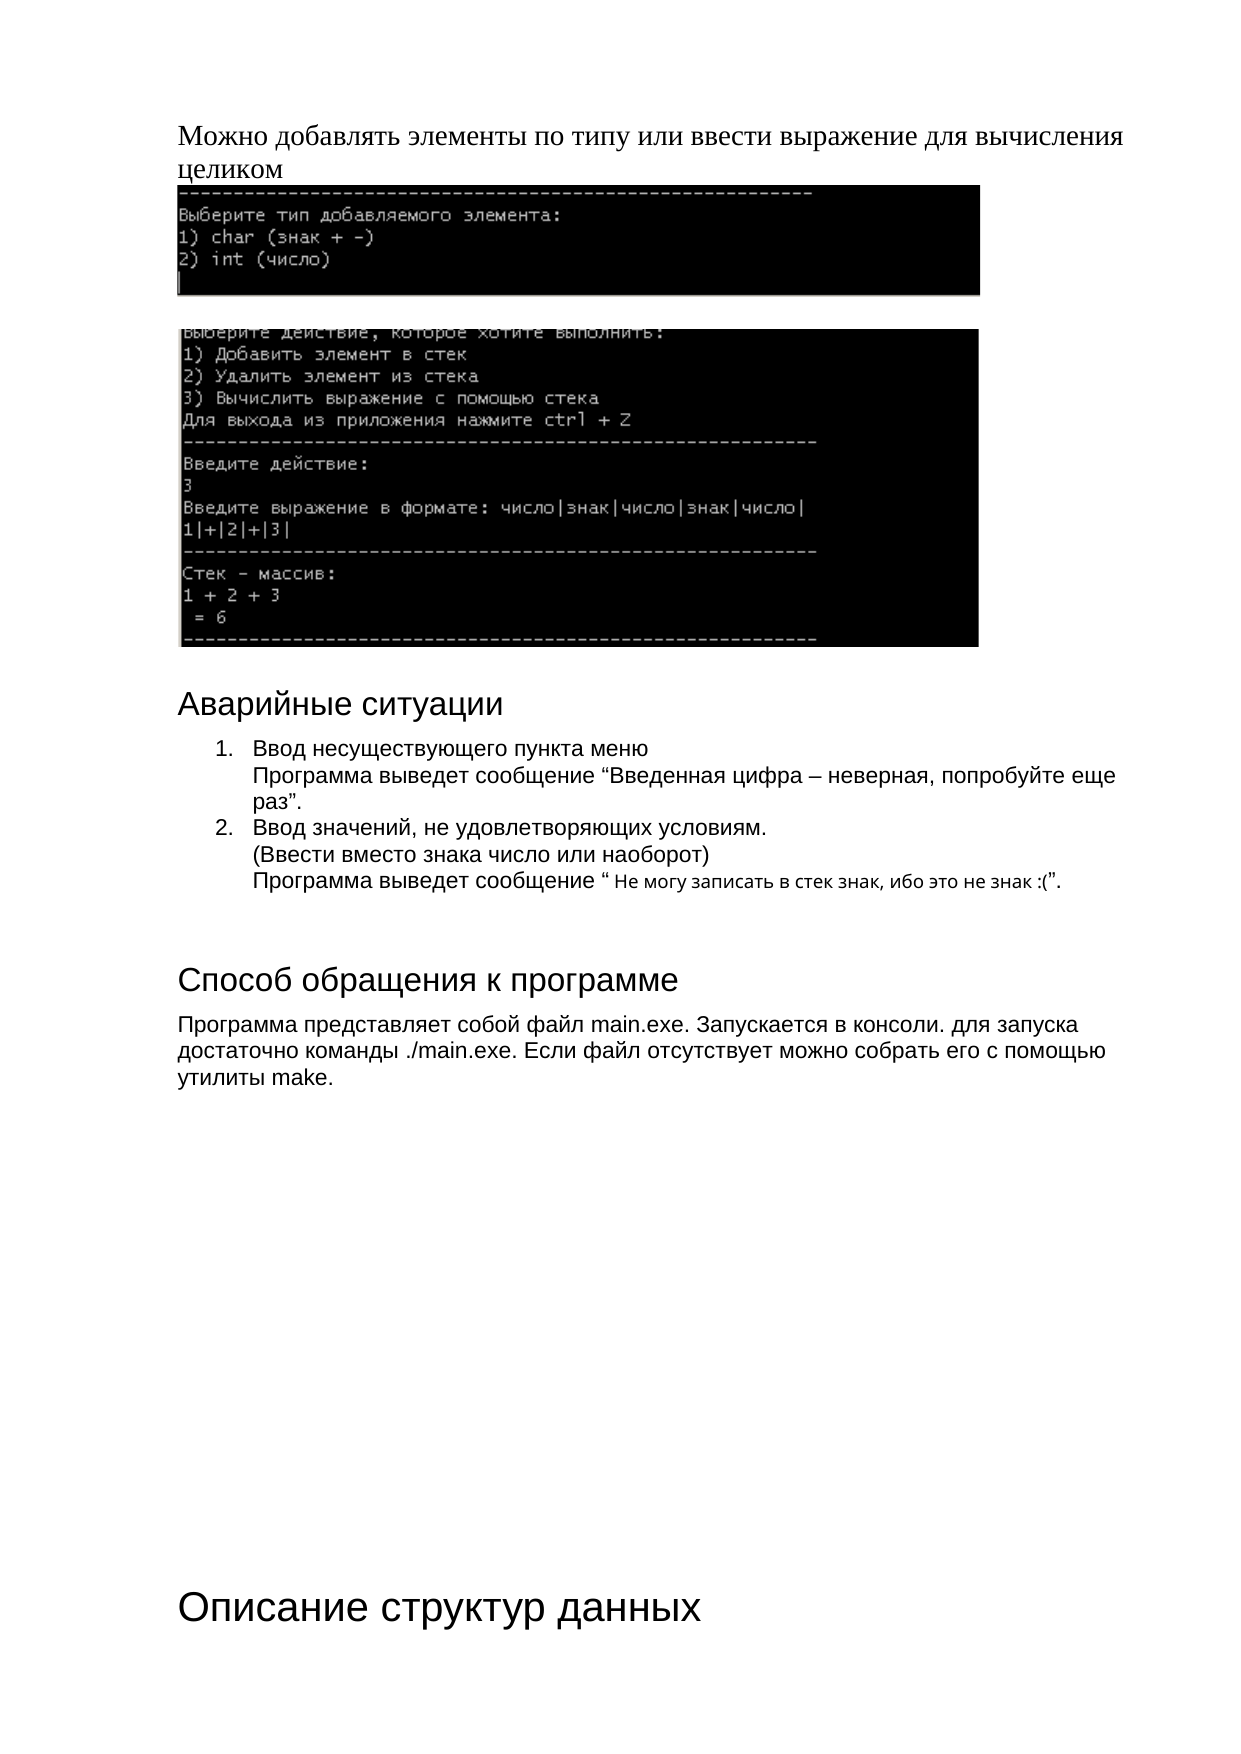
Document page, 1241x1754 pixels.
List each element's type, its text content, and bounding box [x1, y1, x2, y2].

text Программа представляет собой файл main.exe. Запускается в консоли. для запуска достаточно команды ./main.exe. Если файл отсутствует можно собрать его с помощью утилиты make. [177, 1011, 1152, 1090]
text Аварийные ситуации [177, 684, 1152, 723]
text Программа выведет сообщение “ Не могу записать в стек знак, ибо это не знак :(”. [252, 867, 1152, 894]
list Ввод несуществующего пункта меню Программа выведет сообщение “Введенная цифра – неверная, попробуйте еще раз”. [215, 735, 1152, 814]
list Ввод значений, не удовлетворяющих условиям. [215, 814, 1152, 841]
picture [177, 185, 981, 297]
text Описание структур данных [177, 1582, 1152, 1630]
picture [177, 329, 979, 647]
text Способ обращения к программе [177, 960, 1152, 999]
text (Ввести вместо знака число или наоборот) [252, 841, 1152, 867]
text Можно добавлять элементы по типу или ввести выражение для вычисления целиком [177, 118, 1152, 185]
